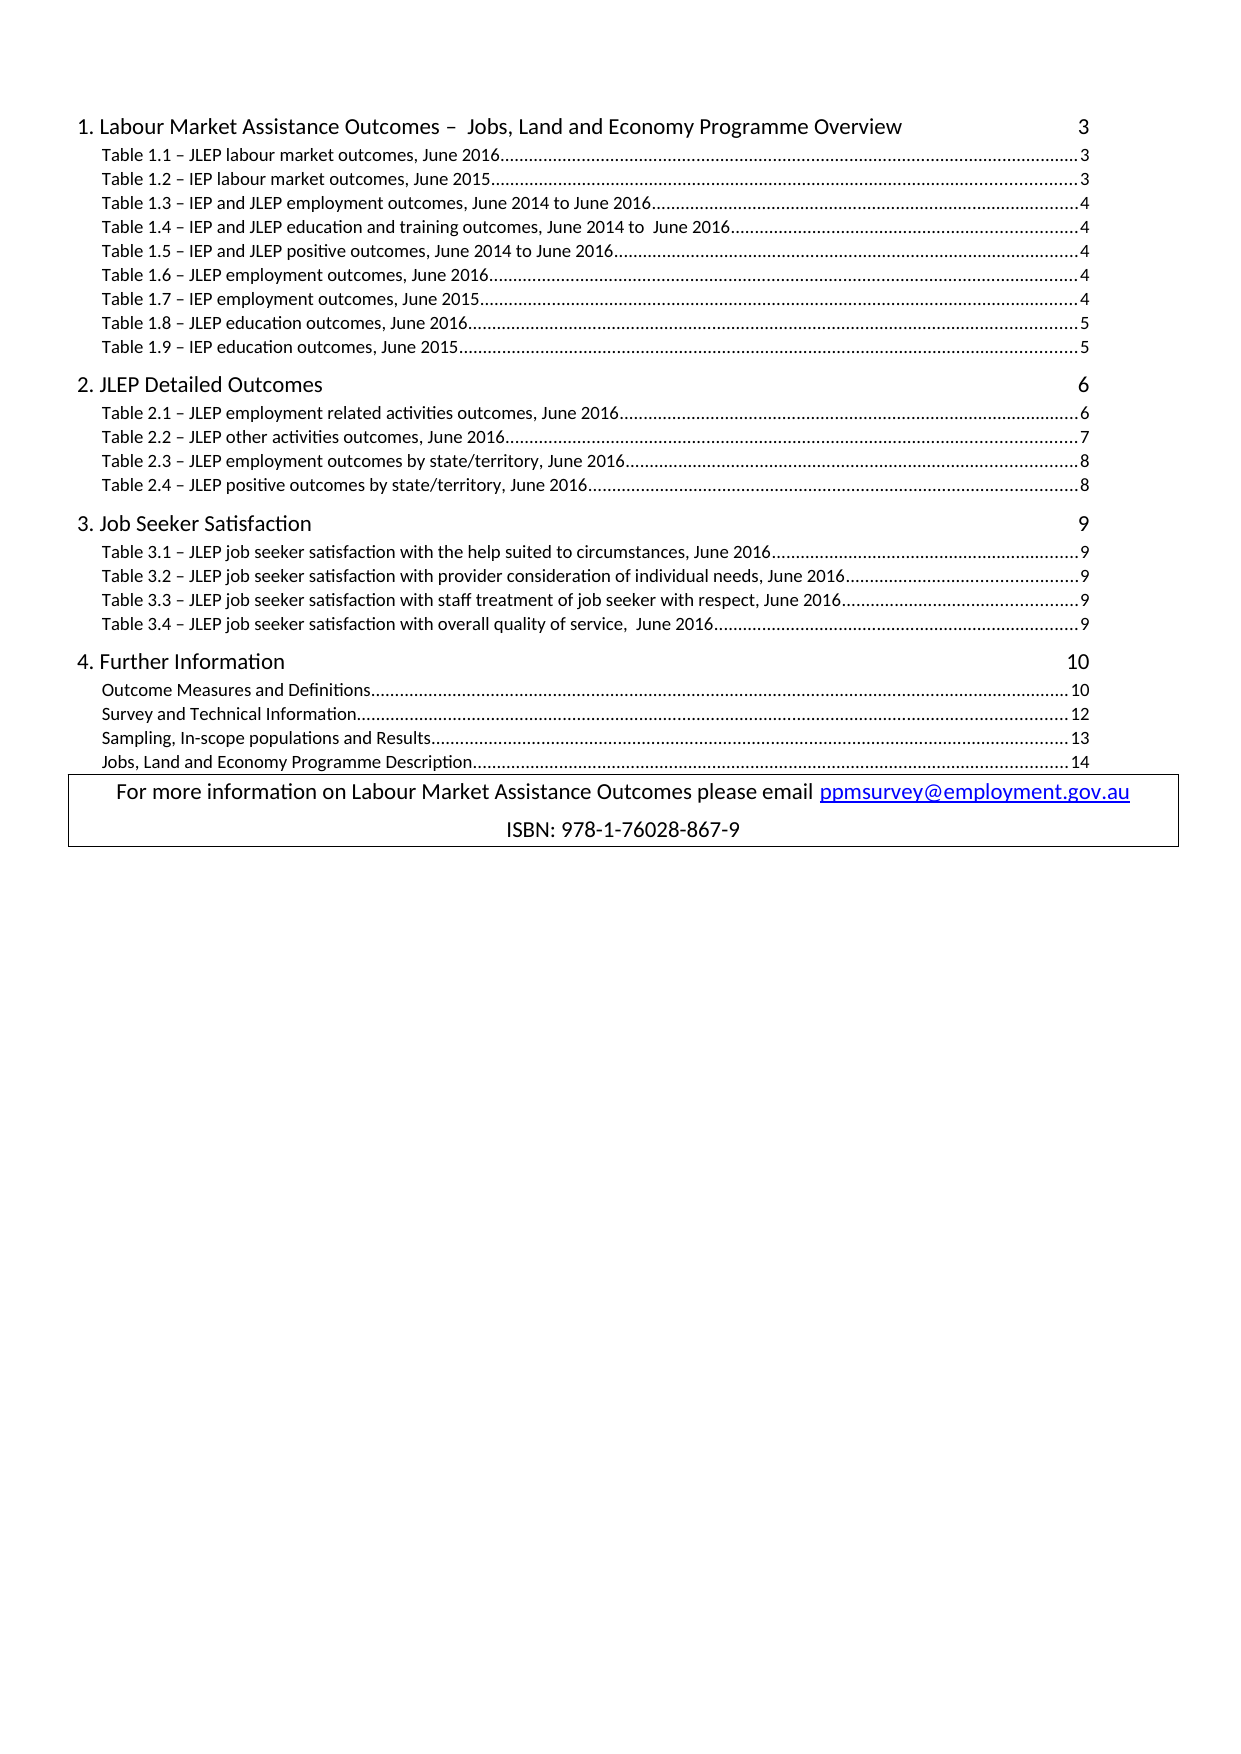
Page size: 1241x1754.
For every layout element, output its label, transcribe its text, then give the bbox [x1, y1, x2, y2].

text 3. Job Seeker Satisfaction 9 [77, 509, 1169, 537]
text Table 1.6 – JLEP employment outcomes, June 2016 4 [102, 263, 1169, 286]
text Table 2.1 – JLEP employment related activities outcomes, June 2016 6 [102, 401, 1169, 424]
text Table 1.9 – IEP education outcomes, June 2015 5 [102, 335, 1169, 358]
text 2. JLEP Detailed Outcomes 6 [77, 370, 1169, 398]
text Table 1.5 – IEP and JLEP positive outcomes, June 2014 to June 2016 4 [102, 239, 1169, 262]
text Table 1.3 – IEP and JLEP employment outcomes, June 2014 to June 2016 4 [102, 191, 1169, 214]
text Table 3.3 – JLEP job seeker satisfaction with staff treatment of job seeker with respect, June 2016 9 [102, 588, 1169, 611]
text Table 3.1 – JLEP job seeker satisfaction with the help suited to circumstances, June 2016 9 [102, 540, 1169, 563]
text Table 1.1 – JLEP labour market outcomes, June 2016 3 [102, 143, 1169, 166]
text 1. Labour Market Assistance Outcomes – Jobs, Land and Economy Programme Overview 3 [77, 112, 1169, 140]
text Table 1.4 – IEP and JLEP education and training outcomes, June 2014 to June 2016 4 [102, 215, 1169, 238]
text ISBN: 978-1-76028-867-9 [69, 812, 1178, 846]
text Outcome Measures and Definitions 10 [102, 678, 1169, 701]
text Jobs, Land and Economy Programme Description 14 [102, 750, 1169, 773]
text Table 1.2 – IEP labour market outcomes, June 2015 3 [102, 167, 1169, 190]
text Table 1.8 – JLEP education outcomes, June 2016 5 [102, 311, 1169, 334]
text Table 3.4 – JLEP job seeker satisfaction with overall quality of service, June 2016 9 [102, 612, 1169, 635]
text Table 2.2 – JLEP other activities outcomes, June 2016 7 [102, 425, 1169, 448]
text Survey and Technical Information 12 [102, 702, 1169, 725]
text Table 2.3 – JLEP employment outcomes by state/territory, June 2016 8 [102, 449, 1169, 472]
text For more information on Labour Market Assistance Outcomes please email ppmsurvey@employment.gov.au [69, 775, 1178, 805]
text Table 3.2 – JLEP job seeker satisfaction with provider consideration of individual needs, June 2016 9 [102, 564, 1169, 587]
text Sampling, In-scope populations and Results 13 [102, 726, 1169, 749]
text 4. Further Information 10 [77, 647, 1169, 675]
text Table 2.4 – JLEP positive outcomes by state/territory, June 2016 8 [102, 473, 1169, 496]
text Table 1.7 – IEP employment outcomes, June 2015 4 [102, 287, 1169, 310]
